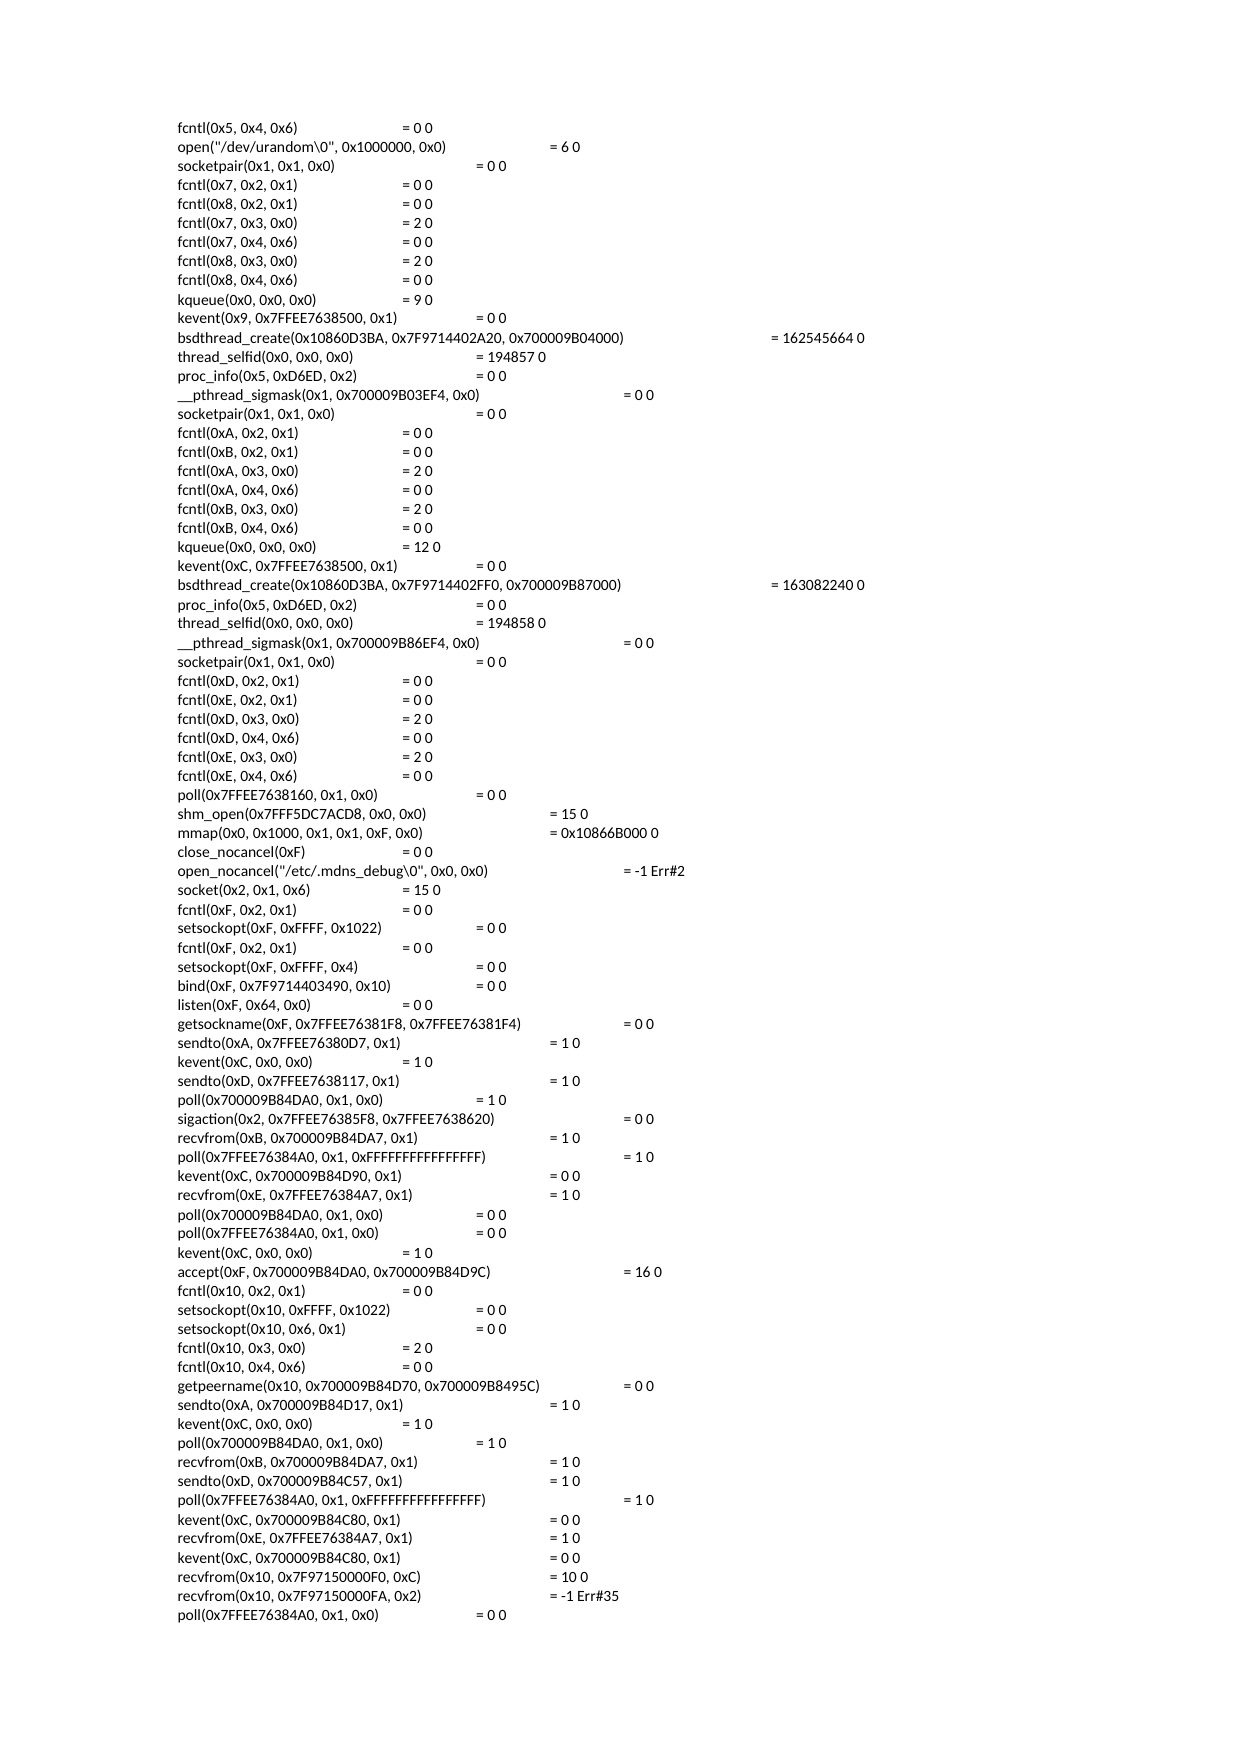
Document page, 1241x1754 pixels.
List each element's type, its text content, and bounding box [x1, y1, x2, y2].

text socketpair(0x1, 0x1, 0x0) = 0 0 [177, 652, 1152, 671]
text fcntl(0xB, 0x2, 0x1) = 0 0 [177, 442, 1152, 461]
text fcntl(0xE, 0x3, 0x0) = 2 0 [177, 747, 1152, 766]
text fcntl(0xA, 0x3, 0x0) = 2 0 [177, 461, 1152, 480]
text bsdthread_create(0x10860D3BA, 0x7F9714402FF0, 0x700009B87000) = 163082240 0 [177, 576, 1152, 595]
text recvfrom(0xB, 0x700009B84DA7, 0x1) = 1 0 [177, 1128, 1152, 1147]
text bsdthread_create(0x10860D3BA, 0x7F9714402A20, 0x700009B04000) = 162545664 0 [177, 328, 1152, 347]
text sendto(0xD, 0x700009B84C57, 0x1) = 1 0 [177, 1472, 1152, 1491]
text getpeername(0x10, 0x700009B84D70, 0x700009B8495C) = 0 0 [177, 1376, 1152, 1395]
text kevent(0xC, 0x0, 0x0) = 1 0 [177, 1414, 1152, 1433]
text kevent(0x9, 0x7FFEE7638500, 0x1) = 0 0 [177, 309, 1152, 328]
text recvfrom(0x10, 0x7F97150000F0, 0xC) = 10 0 [177, 1567, 1152, 1586]
text kqueue(0x0, 0x0, 0x0) = 9 0 [177, 290, 1152, 309]
text fcntl(0x10, 0x4, 0x6) = 0 0 [177, 1357, 1152, 1376]
text proc_info(0x5, 0xD6ED, 0x2) = 0 0 [177, 595, 1152, 614]
text fcntl(0xB, 0x4, 0x6) = 0 0 [177, 518, 1152, 537]
text setsockopt(0x10, 0xFFFF, 0x1022) = 0 0 [177, 1300, 1152, 1319]
text listen(0xF, 0x64, 0x0) = 0 0 [177, 995, 1152, 1014]
text poll(0x7FFEE76384A0, 0x1, 0x0) = 0 0 [177, 1605, 1152, 1624]
text setsockopt(0xF, 0xFFFF, 0x4) = 0 0 [177, 957, 1152, 976]
text sendto(0xD, 0x7FFEE7638117, 0x1) = 1 0 [177, 1071, 1152, 1090]
text socket(0x2, 0x1, 0x6) = 15 0 [177, 881, 1152, 900]
text fcntl(0xF, 0x2, 0x1) = 0 0 [177, 900, 1152, 919]
text fcntl(0xD, 0x3, 0x0) = 2 0 [177, 709, 1152, 728]
text sigaction(0x2, 0x7FFEE76385F8, 0x7FFEE7638620) = 0 0 [177, 1109, 1152, 1128]
text bind(0xF, 0x7F9714403490, 0x10) = 0 0 [177, 976, 1152, 995]
text recvfrom(0xB, 0x700009B84DA7, 0x1) = 1 0 [177, 1452, 1152, 1472]
text kevent(0xC, 0x7FFEE7638500, 0x1) = 0 0 [177, 557, 1152, 576]
text poll(0x700009B84DA0, 0x1, 0x0) = 1 0 [177, 1090, 1152, 1109]
text recvfrom(0x10, 0x7F97150000FA, 0x2) = -1 Err#35 [177, 1586, 1152, 1605]
text __pthread_sigmask(0x1, 0x700009B03EF4, 0x0) = 0 0 [177, 385, 1152, 404]
text socketpair(0x1, 0x1, 0x0) = 0 0 [177, 404, 1152, 423]
text kevent(0xC, 0x700009B84D90, 0x1) = 0 0 [177, 1167, 1152, 1186]
text poll(0x700009B84DA0, 0x1, 0x0) = 1 0 [177, 1433, 1152, 1452]
text recvfrom(0xE, 0x7FFEE76384A7, 0x1) = 1 0 [177, 1529, 1152, 1548]
text poll(0x7FFEE76384A0, 0x1, 0xFFFFFFFFFFFFFFFF) = 1 0 [177, 1491, 1152, 1510]
text poll(0x700009B84DA0, 0x1, 0x0) = 0 0 [177, 1205, 1152, 1224]
text open("/dev/urandom\0", 0x1000000, 0x0) = 6 0 [177, 137, 1152, 156]
text fcntl(0x7, 0x4, 0x6) = 0 0 [177, 232, 1152, 252]
text fcntl(0x7, 0x2, 0x1) = 0 0 [177, 175, 1152, 194]
text fcntl(0x7, 0x3, 0x0) = 2 0 [177, 213, 1152, 232]
text kevent(0xC, 0x0, 0x0) = 1 0 [177, 1243, 1152, 1262]
text recvfrom(0xE, 0x7FFEE76384A7, 0x1) = 1 0 [177, 1186, 1152, 1205]
text proc_info(0x5, 0xD6ED, 0x2) = 0 0 [177, 366, 1152, 385]
text kevent(0xC, 0x0, 0x0) = 1 0 [177, 1052, 1152, 1071]
text open_nocancel("/etc/.mdns_debug\0", 0x0, 0x0) = -1 Err#2 [177, 862, 1152, 881]
text setsockopt(0x10, 0x6, 0x1) = 0 0 [177, 1319, 1152, 1338]
text sendto(0xA, 0x7FFEE76380D7, 0x1) = 1 0 [177, 1033, 1152, 1052]
text fcntl(0x8, 0x3, 0x0) = 2 0 [177, 252, 1152, 271]
text fcntl(0xA, 0x4, 0x6) = 0 0 [177, 480, 1152, 499]
text thread_selfid(0x0, 0x0, 0x0) = 194858 0 [177, 614, 1152, 633]
text fcntl(0xB, 0x3, 0x0) = 2 0 [177, 499, 1152, 518]
text fcntl(0xE, 0x4, 0x6) = 0 0 [177, 766, 1152, 785]
text poll(0x7FFEE7638160, 0x1, 0x0) = 0 0 [177, 785, 1152, 804]
text __pthread_sigmask(0x1, 0x700009B86EF4, 0x0) = 0 0 [177, 633, 1152, 652]
text fcntl(0xE, 0x2, 0x1) = 0 0 [177, 690, 1152, 709]
text fcntl(0x8, 0x4, 0x6) = 0 0 [177, 271, 1152, 290]
text kevent(0xC, 0x700009B84C80, 0x1) = 0 0 [177, 1548, 1152, 1567]
text fcntl(0xA, 0x2, 0x1) = 0 0 [177, 423, 1152, 442]
text kevent(0xC, 0x700009B84C80, 0x1) = 0 0 [177, 1510, 1152, 1529]
text getsockname(0xF, 0x7FFEE76381F8, 0x7FFEE76381F4) = 0 0 [177, 1014, 1152, 1033]
text fcntl(0x10, 0x2, 0x1) = 0 0 [177, 1281, 1152, 1300]
text shm_open(0x7FFF5DC7ACD8, 0x0, 0x0) = 15 0 [177, 804, 1152, 823]
text accept(0xF, 0x700009B84DA0, 0x700009B84D9C) = 16 0 [177, 1262, 1152, 1281]
text fcntl(0x5, 0x4, 0x6) = 0 0 [177, 118, 1152, 137]
text fcntl(0xD, 0x4, 0x6) = 0 0 [177, 728, 1152, 747]
text poll(0x7FFEE76384A0, 0x1, 0x0) = 0 0 [177, 1224, 1152, 1243]
text fcntl(0xF, 0x2, 0x1) = 0 0 [177, 938, 1152, 957]
text fcntl(0x10, 0x3, 0x0) = 2 0 [177, 1338, 1152, 1357]
text socketpair(0x1, 0x1, 0x0) = 0 0 [177, 156, 1152, 175]
text fcntl(0x8, 0x2, 0x1) = 0 0 [177, 194, 1152, 213]
text setsockopt(0xF, 0xFFFF, 0x1022) = 0 0 [177, 919, 1152, 938]
text close_nocancel(0xF) = 0 0 [177, 842, 1152, 862]
text sendto(0xA, 0x700009B84D17, 0x1) = 1 0 [177, 1395, 1152, 1414]
text fcntl(0xD, 0x2, 0x1) = 0 0 [177, 671, 1152, 690]
text mmap(0x0, 0x1000, 0x1, 0x1, 0xF, 0x0) = 0x10866B000 0 [177, 823, 1152, 842]
text thread_selfid(0x0, 0x0, 0x0) = 194857 0 [177, 347, 1152, 366]
text kqueue(0x0, 0x0, 0x0) = 12 0 [177, 537, 1152, 557]
text poll(0x7FFEE76384A0, 0x1, 0xFFFFFFFFFFFFFFFF) = 1 0 [177, 1147, 1152, 1167]
